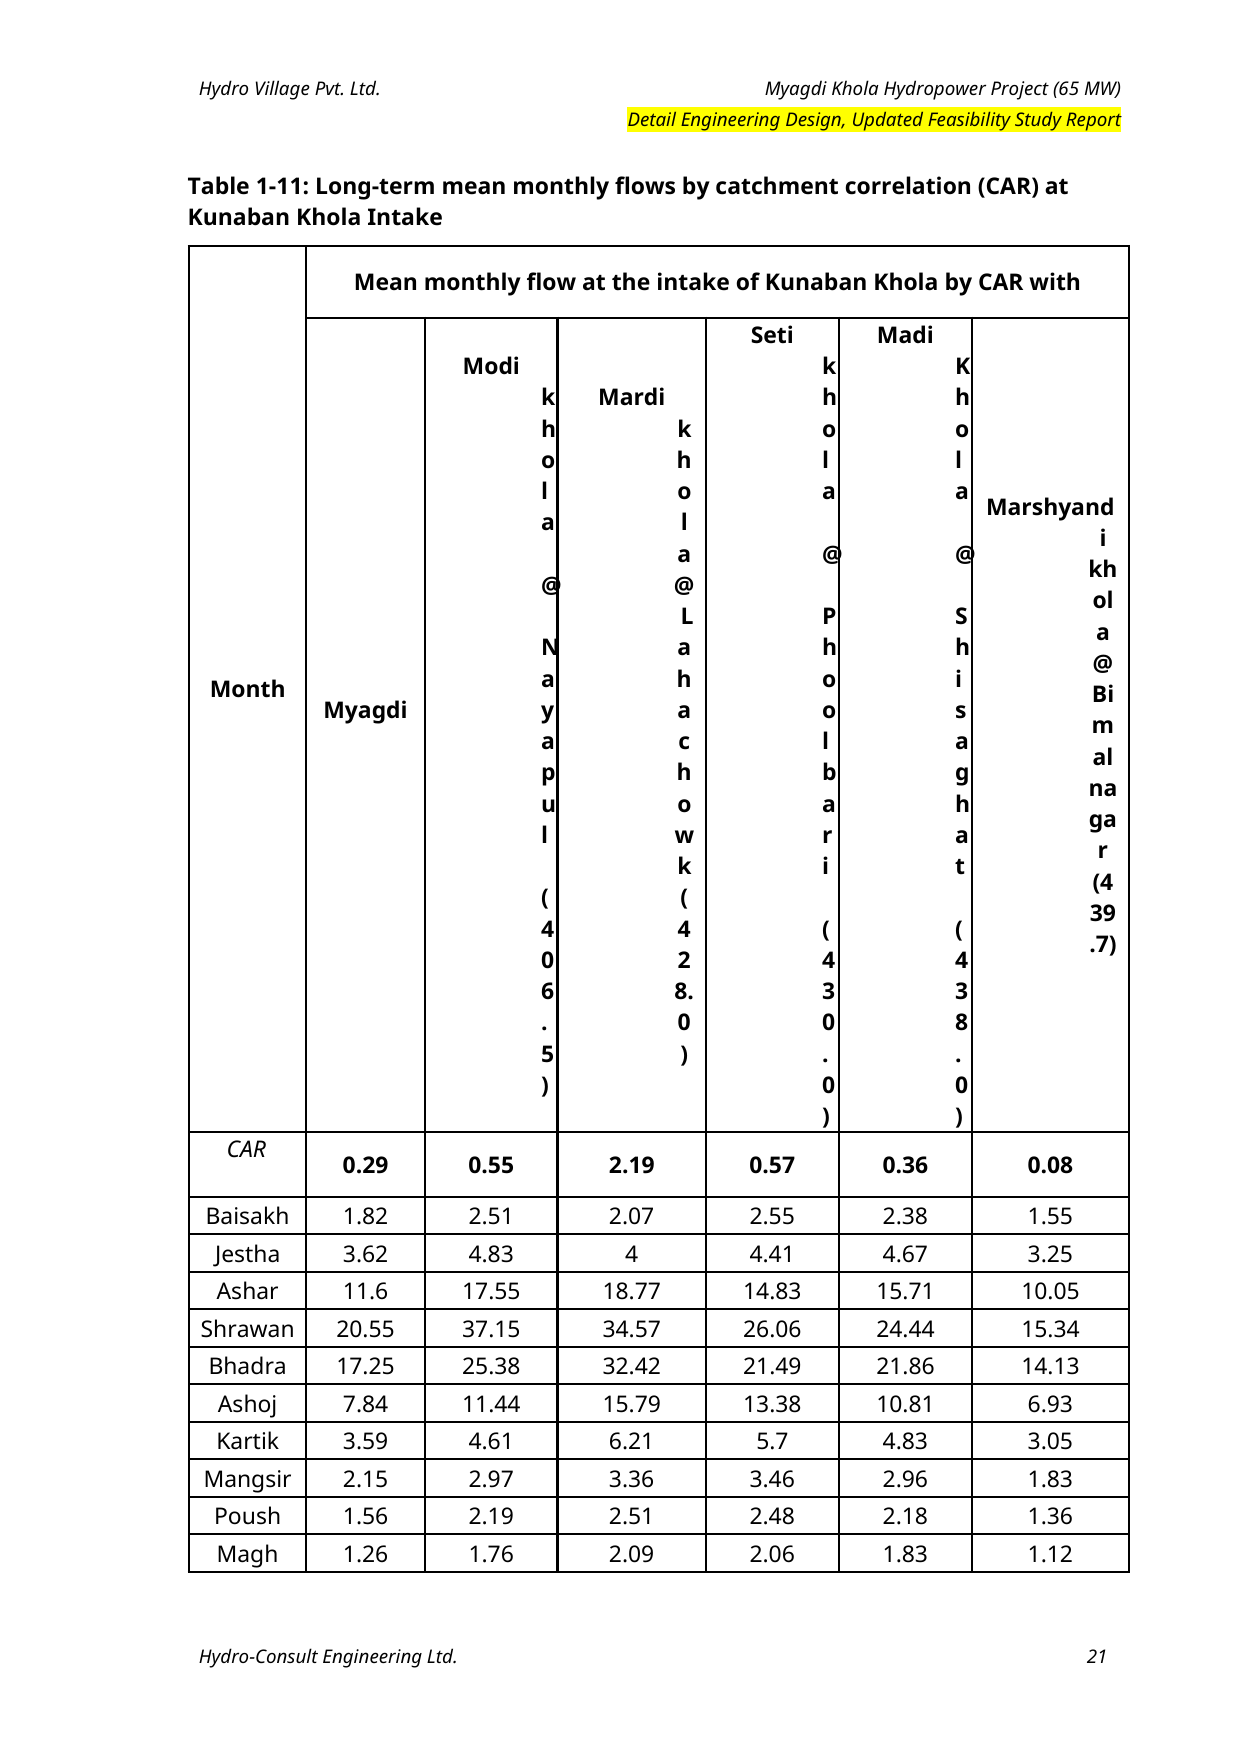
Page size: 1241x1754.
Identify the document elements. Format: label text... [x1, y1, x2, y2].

table_cell 3.25 [973, 1235, 1128, 1271]
table_cell 4.41 [707, 1235, 838, 1271]
table_cell 5.7 [707, 1423, 838, 1458]
table_cell 14.13 [973, 1348, 1128, 1383]
table_cell 2.51 [426, 1198, 556, 1233]
table_cell 1.83 [973, 1460, 1128, 1496]
table_cell 17.25 [307, 1348, 424, 1383]
table_cell Modi khola @ Nayapul (406.5) [426, 319, 556, 1131]
table_cell 14.83 [707, 1273, 838, 1308]
table_cell Mangsir [190, 1460, 305, 1496]
table_cell 26.06 [707, 1310, 838, 1346]
table_cell 0.36 [840, 1133, 971, 1196]
table_cell 0.55 [426, 1133, 556, 1196]
table_cell 4.67 [840, 1235, 971, 1271]
table_header Month [190, 247, 305, 1131]
table_cell 20.55 [307, 1310, 424, 1346]
table_cell 2.96 [840, 1460, 971, 1496]
table_cell Mardi khola @ Lahachowk (428.0) [559, 319, 705, 1131]
table_cell Seti khola @ Phoolbari (430.0) [707, 319, 838, 1131]
table_cell 25.38 [426, 1348, 556, 1383]
table_cell 18.77 [559, 1273, 705, 1308]
table_cell Ashar [190, 1273, 305, 1308]
table_cell 2.97 [426, 1460, 556, 1496]
table_cell Madi Khola @ Shisaghat (438.0) [840, 319, 971, 1131]
table_cell Shrawan [190, 1310, 305, 1346]
table_cell 17.55 [426, 1273, 556, 1308]
table_cell 3.05 [973, 1423, 1128, 1458]
table_cell Magh [190, 1535, 305, 1571]
table_cell 15.79 [559, 1385, 705, 1421]
table_cell 2.38 [840, 1198, 971, 1233]
table_cell 3.46 [707, 1460, 838, 1496]
table_cell Poush [190, 1498, 305, 1533]
table_cell 24.44 [840, 1310, 971, 1346]
table_cell 10.05 [973, 1273, 1128, 1308]
table_cell 1.82 [307, 1198, 424, 1233]
table_cell 1.56 [307, 1498, 424, 1533]
table_cell 1.36 [973, 1498, 1128, 1533]
table_cell Ashoj [190, 1385, 305, 1421]
table_cell 2.55 [707, 1198, 838, 1233]
table_cell 21.49 [707, 1348, 838, 1383]
table_cell 2.19 [426, 1498, 556, 1533]
table_cell 2.15 [307, 1460, 424, 1496]
table_cell 10.81 [840, 1385, 971, 1421]
table_cell 1.83 [840, 1535, 971, 1571]
table_cell Jestha [190, 1235, 305, 1271]
table_header Mean monthly flow at the intake of Kunaban Khola by CAR with [307, 247, 1128, 317]
table_cell 4.83 [840, 1423, 971, 1458]
table_cell 1.26 [307, 1535, 424, 1571]
table_cell 2.51 [559, 1498, 705, 1533]
table_cell 0.29 [307, 1133, 424, 1196]
table_cell 6.21 [559, 1423, 705, 1458]
table_cell 1.55 [973, 1198, 1128, 1233]
table_cell 11.6 [307, 1273, 424, 1308]
table_cell 6.93 [973, 1385, 1128, 1421]
table_cell 2.48 [707, 1498, 838, 1533]
table_cell 0.08 [973, 1133, 1128, 1196]
table_cell Bhadra [190, 1348, 305, 1383]
table_cell 2.18 [840, 1498, 971, 1533]
table_cell 1.12 [973, 1535, 1128, 1571]
table_cell Myagdi khola @ Mangalaghat (404.7) [307, 319, 424, 1131]
table_cell 0.57 [707, 1133, 838, 1196]
table_cell 3.36 [559, 1460, 705, 1496]
table_cell 11.44 [426, 1385, 556, 1421]
table_cell 4 [559, 1235, 705, 1271]
table_cell 2.09 [559, 1535, 705, 1571]
table_cell 15.71 [840, 1273, 971, 1308]
table_cell 4.61 [426, 1423, 556, 1458]
table_cell Baisakh [190, 1198, 305, 1233]
table_cell 21.86 [840, 1348, 971, 1383]
table_cell 2.07 [559, 1198, 705, 1233]
table_cell Marshyandi khola @ Bimalnagar (439.7) [973, 319, 1128, 1131]
table_cell 1.76 [426, 1535, 556, 1571]
table_cell 4.83 [426, 1235, 556, 1271]
table_cell 2.06 [707, 1535, 838, 1571]
table_cell Kartik [190, 1423, 305, 1458]
table_cell 3.59 [307, 1423, 424, 1458]
table_cell 3.62 [307, 1235, 424, 1271]
table_cell 7.84 [307, 1385, 424, 1421]
table_cell 34.57 [559, 1310, 705, 1346]
table_cell 2.19 [559, 1133, 705, 1196]
table_cell CAR Coefficient [190, 1133, 305, 1196]
table_cell 13.38 [707, 1385, 838, 1421]
table_cell 32.42 [559, 1348, 705, 1383]
table_cell 15.34 [973, 1310, 1128, 1346]
table_cell 37.15 [426, 1310, 556, 1346]
